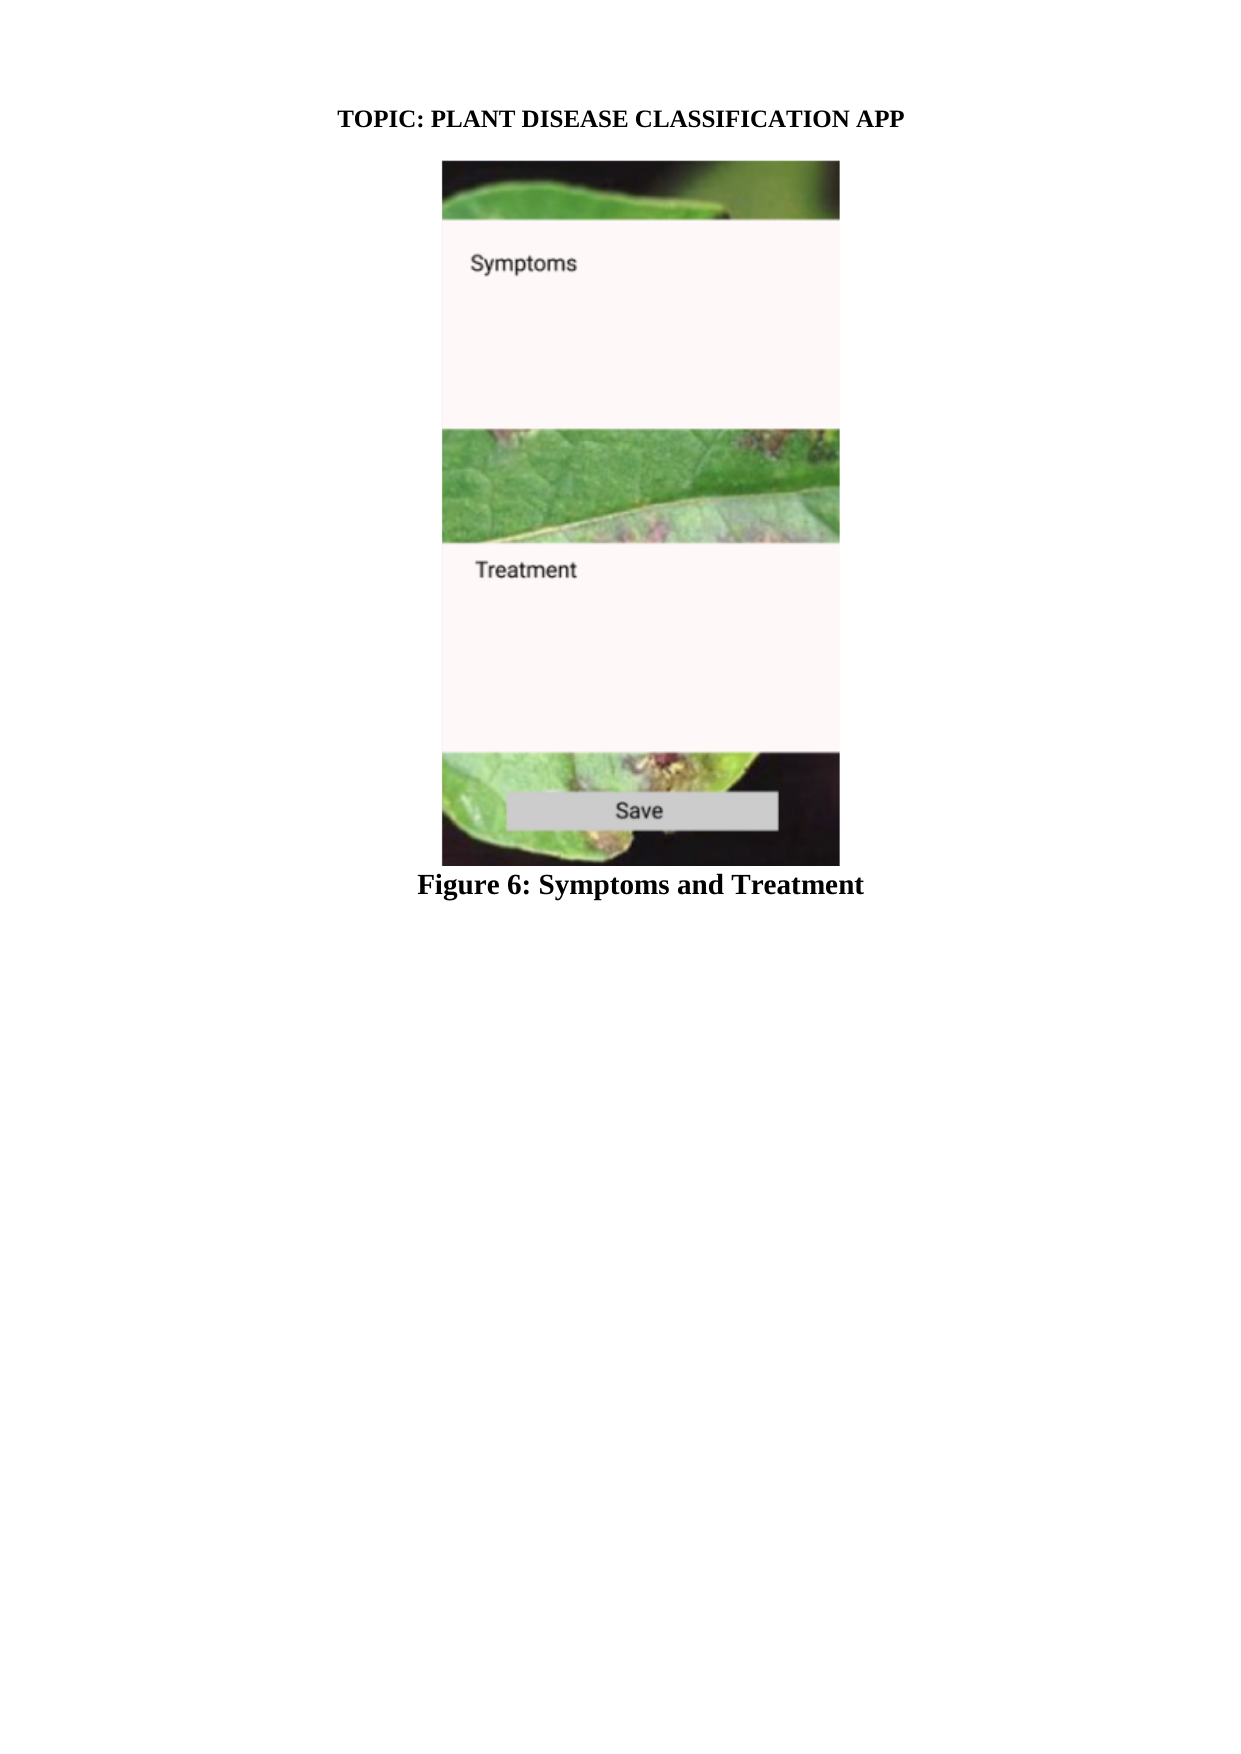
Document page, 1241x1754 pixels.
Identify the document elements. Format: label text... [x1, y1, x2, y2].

picture [441, 158, 840, 866]
list Figure 6: Symptoms and Treatment [179, 867, 1103, 901]
